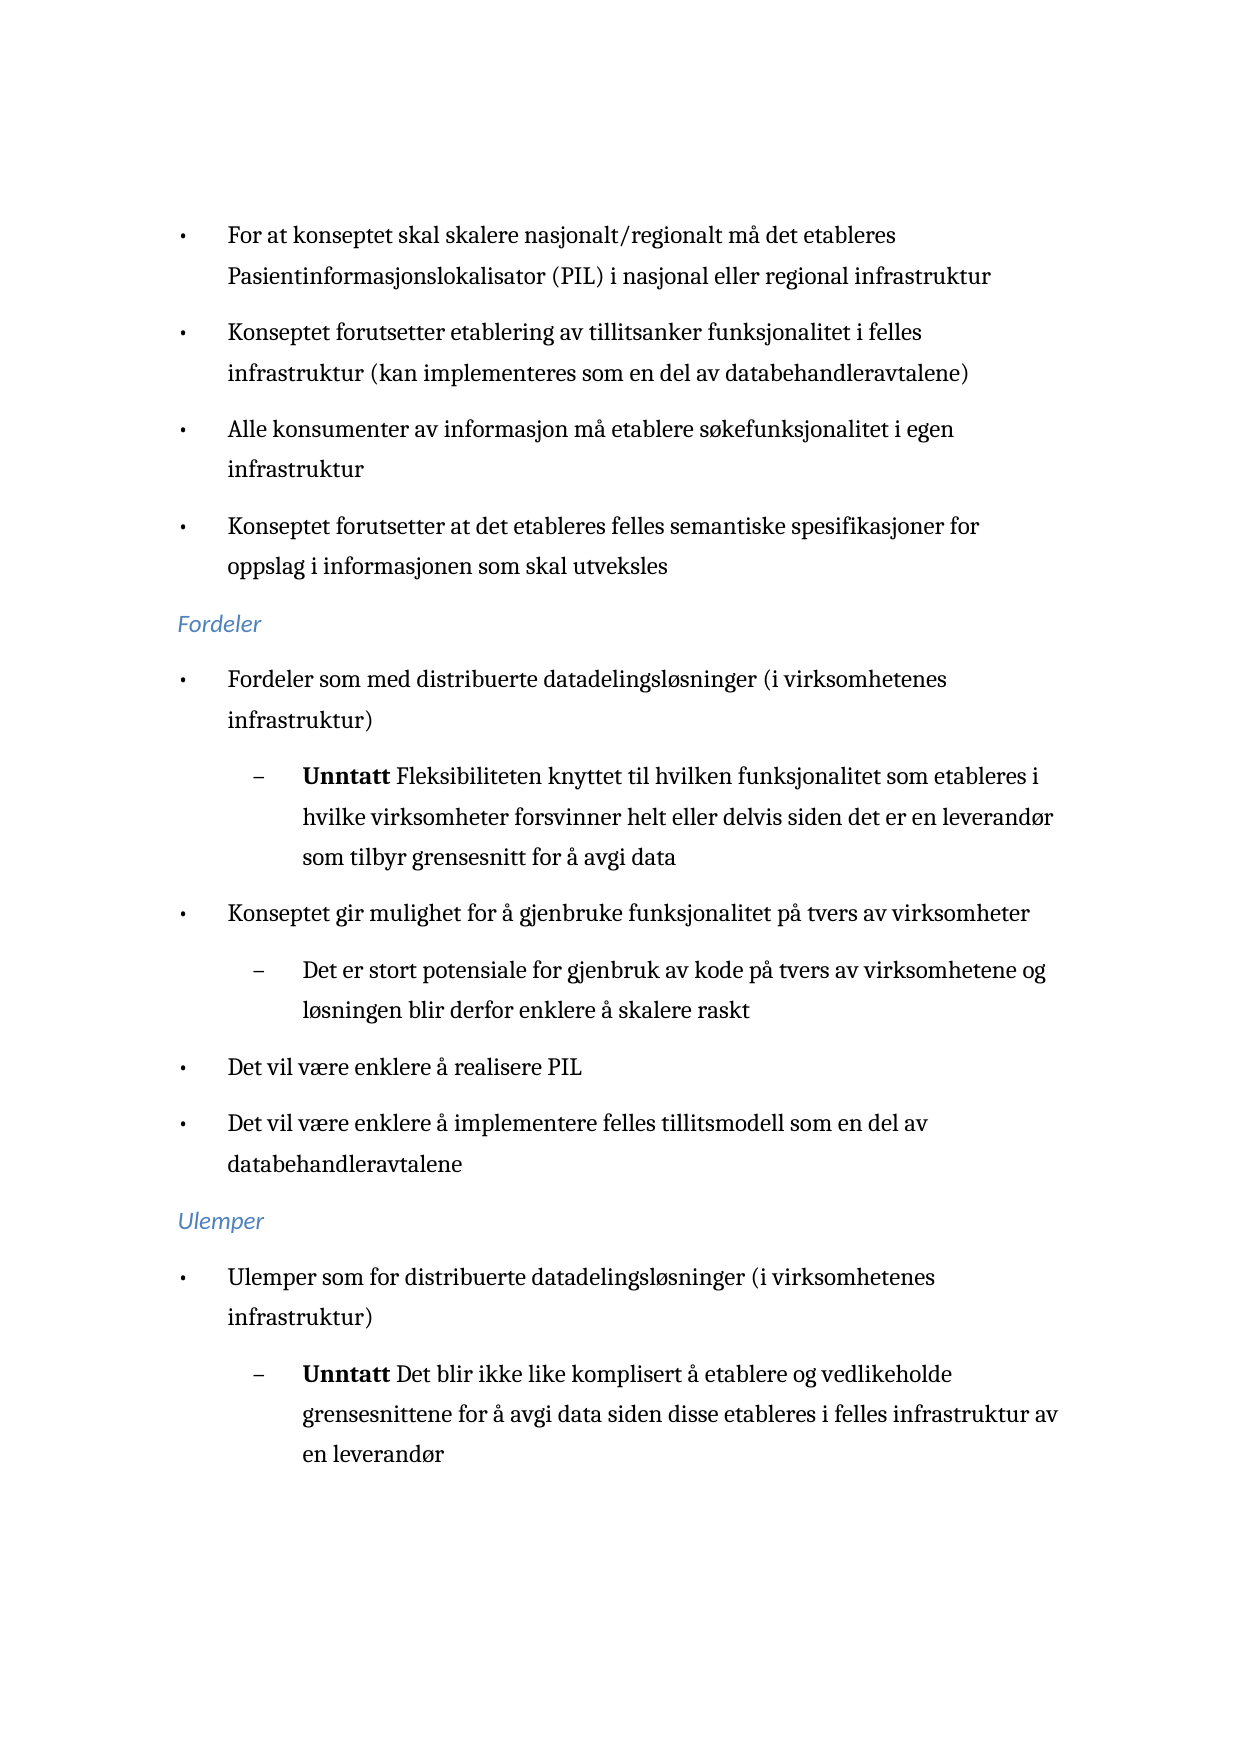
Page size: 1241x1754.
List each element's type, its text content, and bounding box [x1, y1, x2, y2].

subtitle Fordeler [177, 604, 1063, 642]
list Unntatt Det blir ikke like komplisert å etablere og vedlikeholde grensesnittene for å avgi data siden disse etableres i felles infrastruktur av en leverandør [252, 1355, 1063, 1473]
subtitle Ulemper [177, 1202, 1063, 1239]
list Konseptet forutsetter at det etableres felles semantiske spesifikasjoner for oppslag i informasjonen som skal utveksles [177, 507, 1063, 585]
list Det vil være enklere å realisere PIL [177, 1048, 1063, 1086]
list Alle konsumenter av informasjon må etablere søkefunksjonalitet i egen infrastruktur [177, 411, 1063, 488]
list Det er stort potensiale for gjenbruk av kode på tvers av virksomhetene og løsningen blir derfor enklere å skalere raskt [252, 951, 1063, 1029]
list Det vil være enklere å implementere felles tillitsmodell som en del av databehandleravtalene [177, 1105, 1063, 1183]
list For at konseptet skal skalere nasjonalt/regionalt må det etableres Pasientinformasjonslokalisator (PIL) i nasjonal eller regional infrastruktur [177, 217, 1063, 295]
list Fordeler som med distribuerte datadelingsløsninger (i virksomhetenes infrastruktur) [177, 661, 1063, 739]
list Unntatt Fleksibiliteten knyttet til hvilken funksjonalitet som etableres i hvilke virksomheter forsvinner helt eller delvis siden det er en leverandør som tilbyr grensesnitt for å avgi data [252, 758, 1063, 876]
list Konseptet forutsetter etablering av tillitsanker funksjonalitet i felles infrastruktur (kan implementeres som en del av databehandleravtalene) [177, 314, 1063, 392]
list Konseptet gir mulighet for å gjenbruke funksjonalitet på tvers av virksomheter [177, 895, 1063, 932]
list Ulemper som for distribuerte datadelingsløsninger (i virksomhetenes infrastruktur) [177, 1258, 1063, 1336]
